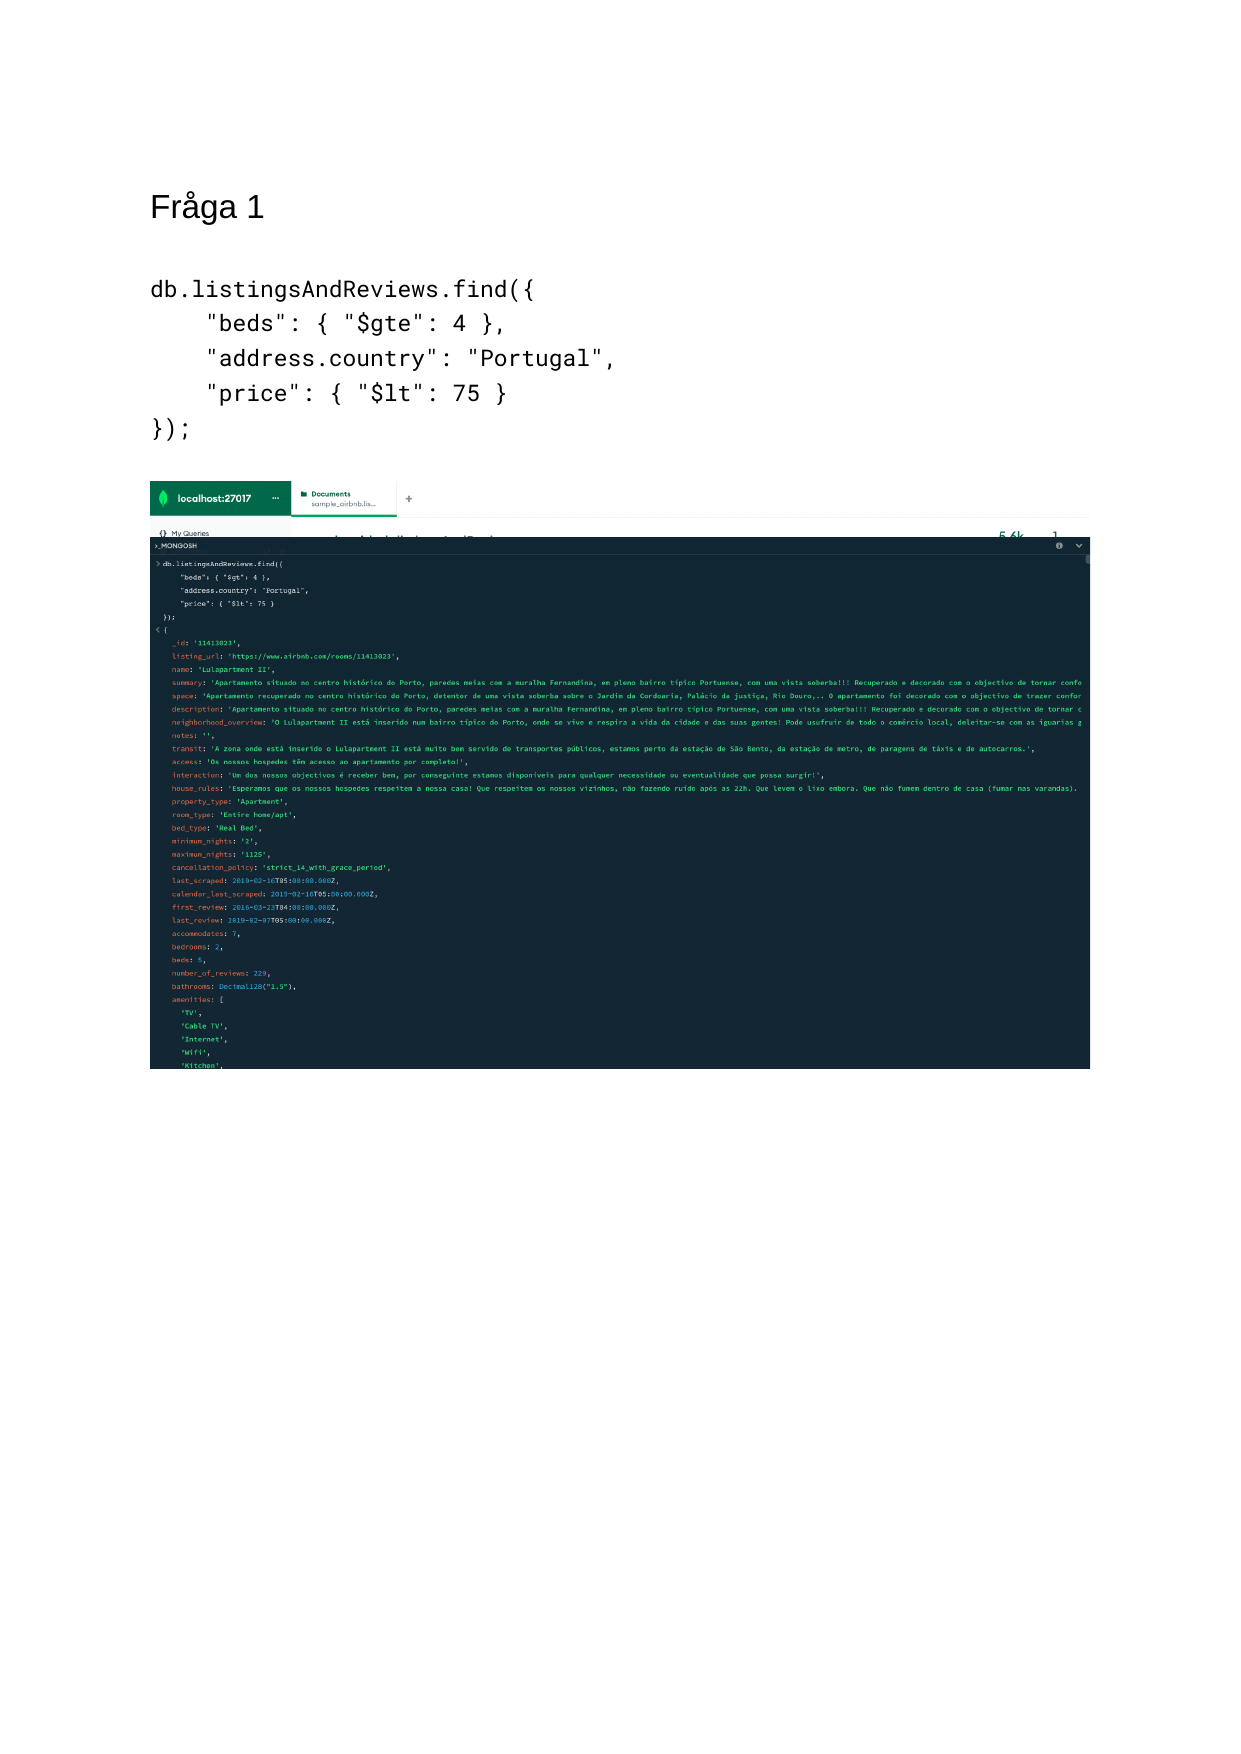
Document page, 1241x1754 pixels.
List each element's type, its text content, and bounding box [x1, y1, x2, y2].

text "address.country": "Portugal", [150, 342, 1090, 373]
subtitle Fråga 1 [150, 187, 1090, 226]
text "price": { "$lt": 75 } [150, 377, 1090, 407]
text "beds": { "$gte": 4 }, [150, 308, 1090, 338]
picture [150, 481, 1091, 1069]
text }); [150, 412, 1090, 442]
text db.listingsAndReviews.find({ [150, 273, 1090, 303]
